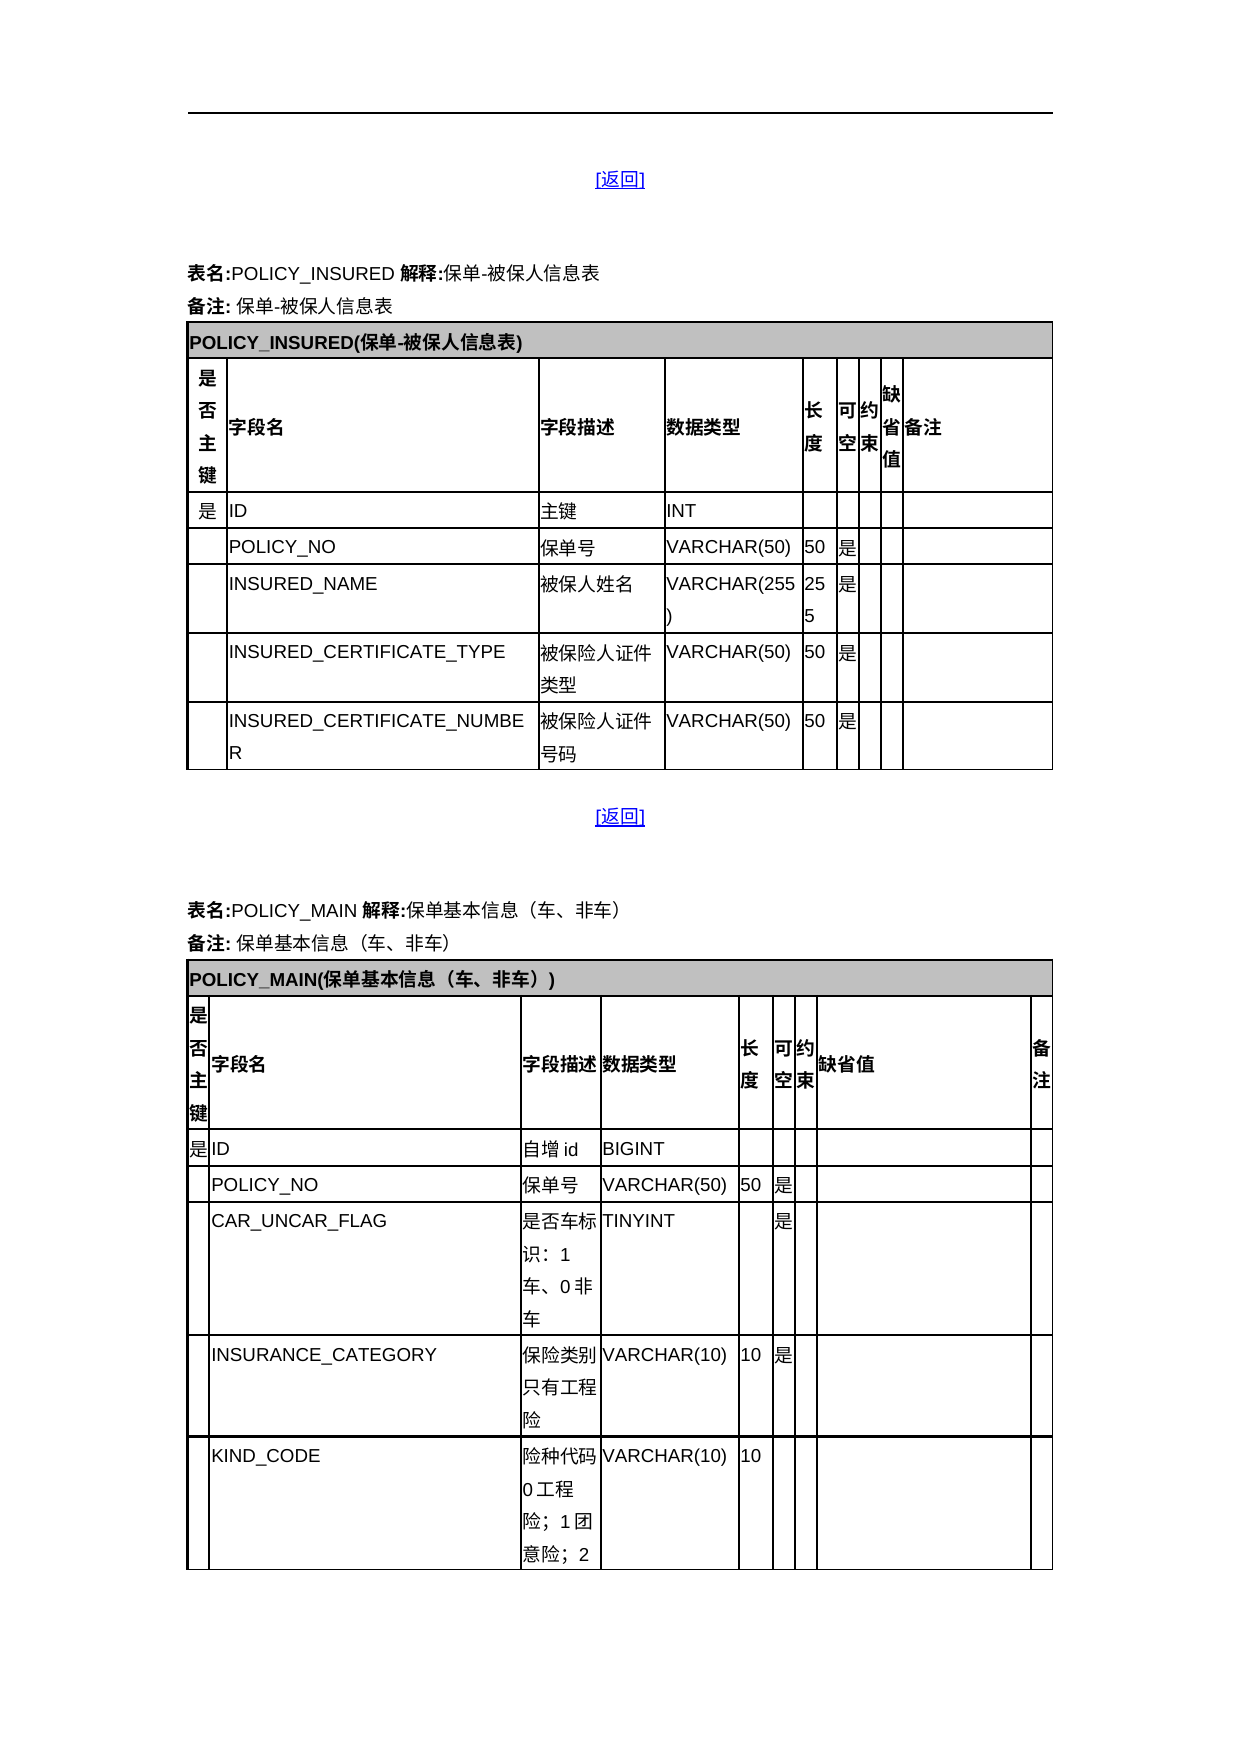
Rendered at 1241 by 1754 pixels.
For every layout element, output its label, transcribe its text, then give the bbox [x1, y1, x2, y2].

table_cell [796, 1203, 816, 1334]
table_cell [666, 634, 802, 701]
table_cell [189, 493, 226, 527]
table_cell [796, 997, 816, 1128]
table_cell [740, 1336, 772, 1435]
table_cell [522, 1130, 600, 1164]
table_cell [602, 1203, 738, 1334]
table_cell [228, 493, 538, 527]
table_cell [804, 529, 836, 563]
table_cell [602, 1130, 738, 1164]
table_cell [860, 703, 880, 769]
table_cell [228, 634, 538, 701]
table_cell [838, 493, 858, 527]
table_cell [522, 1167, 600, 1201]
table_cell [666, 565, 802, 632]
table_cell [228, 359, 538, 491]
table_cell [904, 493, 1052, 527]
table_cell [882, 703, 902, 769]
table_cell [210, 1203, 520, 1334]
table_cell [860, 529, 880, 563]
text [返回] [187, 799, 1053, 832]
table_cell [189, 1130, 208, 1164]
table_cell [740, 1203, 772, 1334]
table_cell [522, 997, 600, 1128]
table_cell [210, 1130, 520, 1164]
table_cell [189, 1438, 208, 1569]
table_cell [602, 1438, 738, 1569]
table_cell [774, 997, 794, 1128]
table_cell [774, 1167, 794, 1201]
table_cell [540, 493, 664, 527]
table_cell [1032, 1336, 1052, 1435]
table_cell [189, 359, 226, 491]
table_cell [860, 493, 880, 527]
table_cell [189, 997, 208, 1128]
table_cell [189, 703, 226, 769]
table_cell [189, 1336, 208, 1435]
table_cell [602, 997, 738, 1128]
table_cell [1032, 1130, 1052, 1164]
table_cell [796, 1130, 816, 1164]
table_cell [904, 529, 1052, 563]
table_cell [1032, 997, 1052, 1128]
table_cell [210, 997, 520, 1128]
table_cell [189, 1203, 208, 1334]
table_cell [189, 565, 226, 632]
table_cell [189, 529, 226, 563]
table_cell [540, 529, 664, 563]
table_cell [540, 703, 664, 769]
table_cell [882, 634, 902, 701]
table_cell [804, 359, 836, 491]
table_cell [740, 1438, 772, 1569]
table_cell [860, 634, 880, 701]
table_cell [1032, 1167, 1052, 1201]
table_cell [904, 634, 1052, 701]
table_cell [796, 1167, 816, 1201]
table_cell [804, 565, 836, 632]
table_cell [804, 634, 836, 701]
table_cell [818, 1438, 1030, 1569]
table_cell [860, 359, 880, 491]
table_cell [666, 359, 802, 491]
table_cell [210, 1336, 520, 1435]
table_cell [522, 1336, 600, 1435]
text 表名:POLICY_INSURED 解释:保单-被保人信息表 备注: 保单-被保人信息表 [187, 224, 1053, 321]
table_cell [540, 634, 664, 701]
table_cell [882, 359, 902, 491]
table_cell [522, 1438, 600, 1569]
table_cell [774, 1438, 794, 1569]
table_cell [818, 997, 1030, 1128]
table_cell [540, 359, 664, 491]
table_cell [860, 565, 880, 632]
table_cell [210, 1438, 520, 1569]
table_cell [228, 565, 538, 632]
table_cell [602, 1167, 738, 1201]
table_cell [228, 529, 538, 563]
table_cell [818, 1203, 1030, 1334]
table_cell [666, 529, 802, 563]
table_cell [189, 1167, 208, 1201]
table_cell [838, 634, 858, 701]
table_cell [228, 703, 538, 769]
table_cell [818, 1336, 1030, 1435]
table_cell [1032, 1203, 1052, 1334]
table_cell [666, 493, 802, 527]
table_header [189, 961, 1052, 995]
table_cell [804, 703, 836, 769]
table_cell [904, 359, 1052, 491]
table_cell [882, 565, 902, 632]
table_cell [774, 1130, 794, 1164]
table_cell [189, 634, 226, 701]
text [返回] [187, 162, 1053, 194]
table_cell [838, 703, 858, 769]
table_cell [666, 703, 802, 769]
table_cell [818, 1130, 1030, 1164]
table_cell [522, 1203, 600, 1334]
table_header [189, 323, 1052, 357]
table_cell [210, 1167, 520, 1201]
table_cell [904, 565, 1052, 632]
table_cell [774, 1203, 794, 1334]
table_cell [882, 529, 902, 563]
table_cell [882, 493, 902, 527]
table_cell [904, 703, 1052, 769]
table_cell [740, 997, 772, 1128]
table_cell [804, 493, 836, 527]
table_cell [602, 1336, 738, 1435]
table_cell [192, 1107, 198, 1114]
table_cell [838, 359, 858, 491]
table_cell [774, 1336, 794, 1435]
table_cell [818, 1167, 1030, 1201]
text 表名:POLICY_MAIN 解释:保单基本信息（车、非车） 备注: 保单基本信息（车、非车） [187, 861, 1053, 958]
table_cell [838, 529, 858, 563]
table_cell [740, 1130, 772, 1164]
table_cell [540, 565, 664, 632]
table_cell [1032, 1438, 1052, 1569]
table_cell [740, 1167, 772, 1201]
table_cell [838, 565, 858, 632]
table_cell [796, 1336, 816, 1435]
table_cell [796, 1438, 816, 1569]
